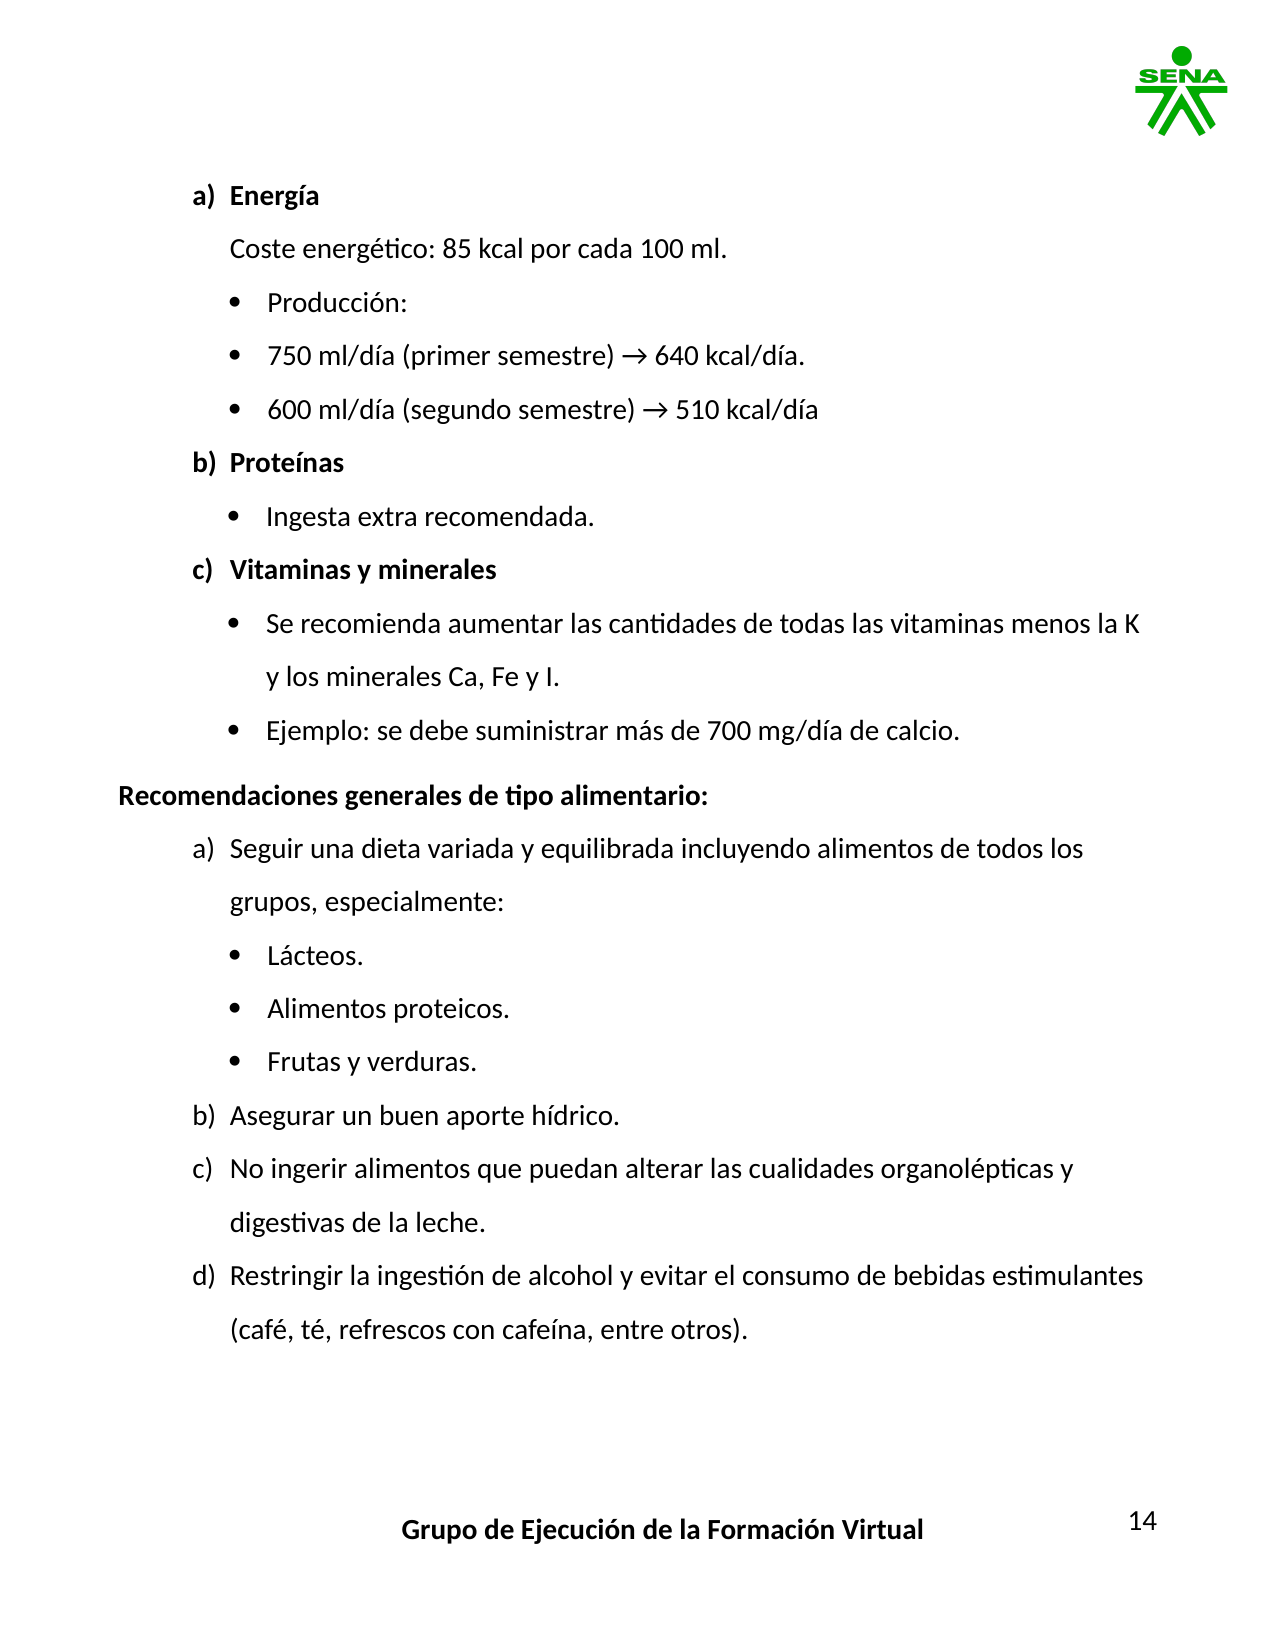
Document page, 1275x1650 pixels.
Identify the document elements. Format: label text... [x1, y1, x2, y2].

list 600 ml/día (segundo semestre) → 510 kcal/día [229, 391, 1157, 427]
list Coste energético: 85 kcal por cada 100 ml. [229, 231, 1157, 266]
list Vitaminas y minerales [192, 551, 1157, 587]
list Proteínas [192, 444, 1157, 480]
list Restringir la ingestión de alcohol y evitar el consumo de bebidas estimulantes (café, té, refrescos con cafeína, entre otros). [192, 1257, 1157, 1346]
list Producción: [229, 284, 1157, 320]
list Lácteos. [229, 937, 1157, 972]
list Alimentos proteicos. [229, 990, 1157, 1026]
list Ingesta extra recomendada. [228, 498, 1157, 533]
list 750 ml/día (primer semestre) → 640 kcal/día. [229, 337, 1157, 373]
list Seguir una dieta variada y equilibrada incluyendo alimentos de todos los grupos, especialmente: [192, 830, 1157, 919]
list Frutas y verduras. [229, 1043, 1157, 1079]
list No ingerir alimentos que puedan alterar las cualidades organolépticas y digestivas de la leche. [192, 1150, 1157, 1239]
list Ejemplo: se debe suministrar más de 700 mg/día de calcio. [228, 712, 1157, 747]
list Asegurar un buen aporte hídrico. [192, 1097, 1157, 1133]
list Se recomienda aumentar las cantidades de todas las vitaminas menos la K y los minerales Ca, Fe y I. [228, 605, 1157, 694]
list Energía [192, 177, 1157, 213]
subtitle Recomendaciones generales de tipo alimentario: [118, 777, 1157, 813]
picture [1135, 46, 1228, 136]
